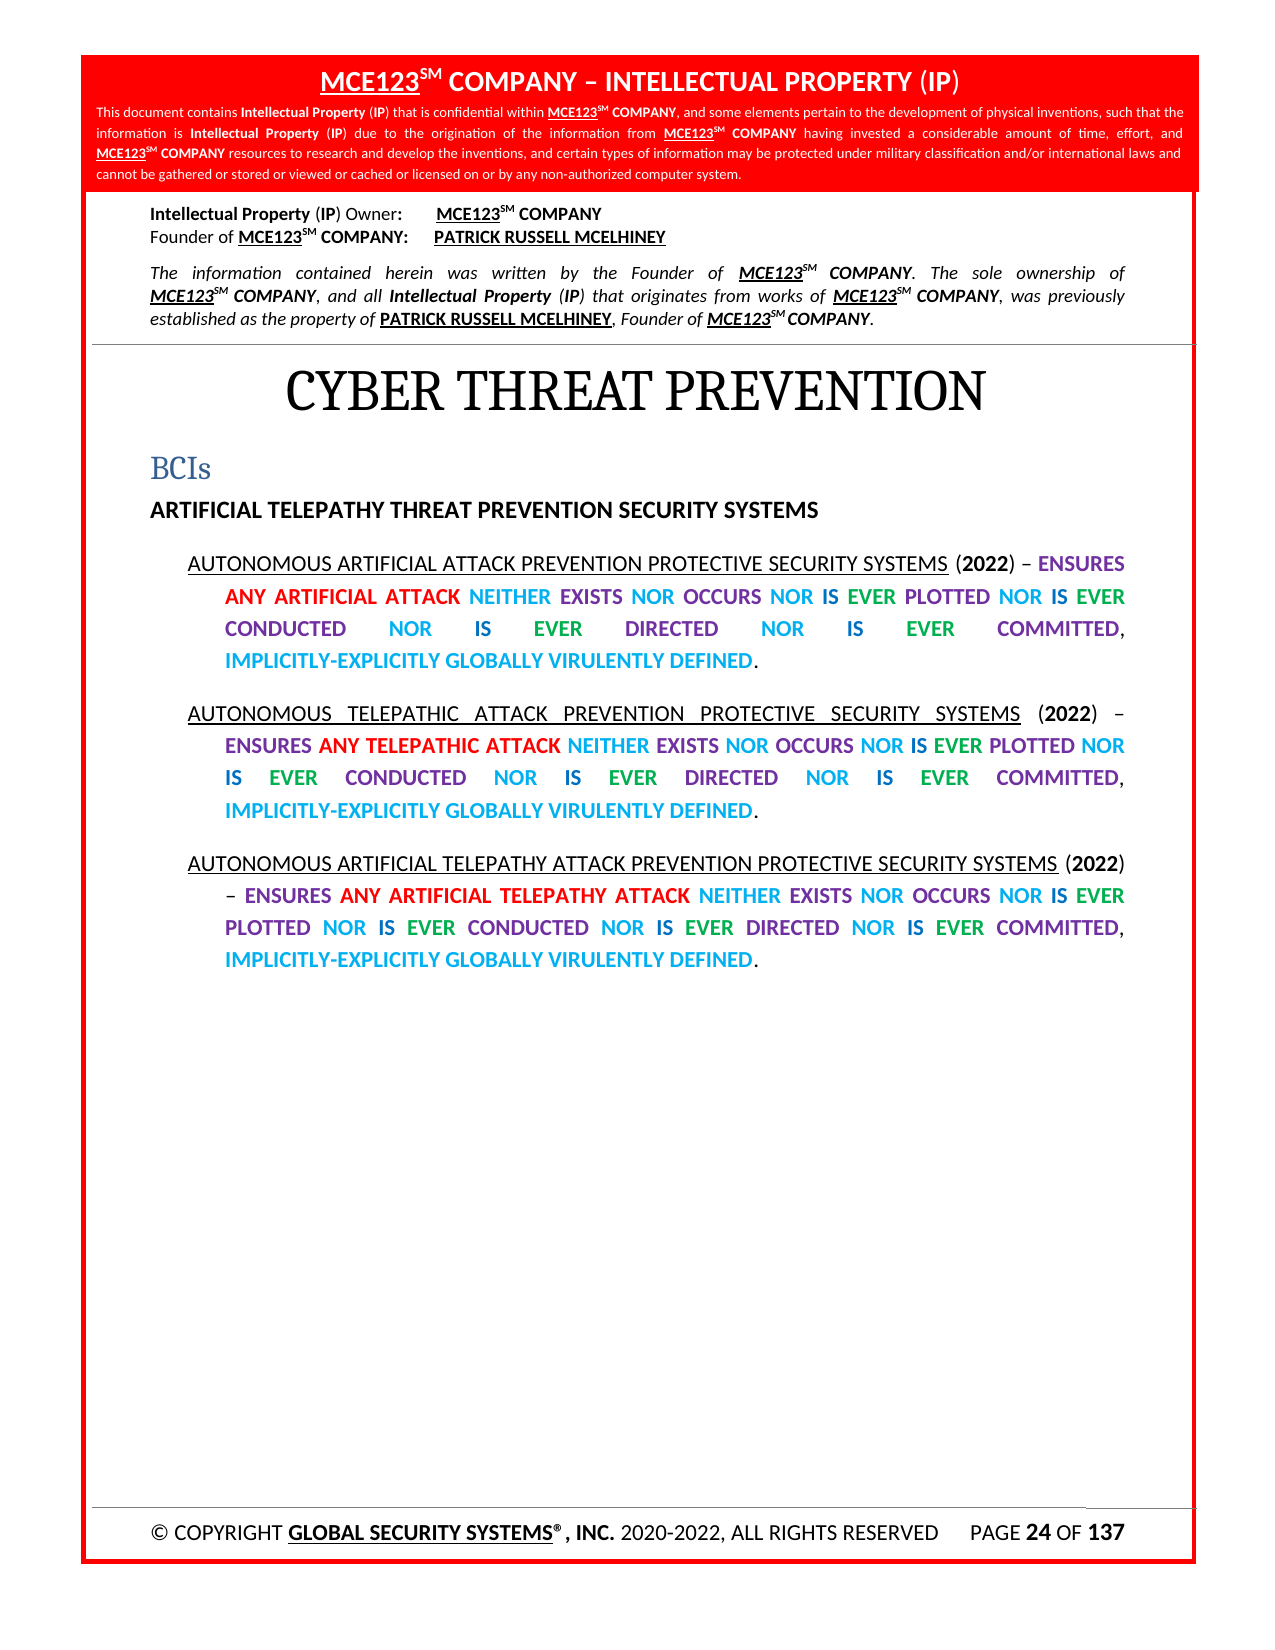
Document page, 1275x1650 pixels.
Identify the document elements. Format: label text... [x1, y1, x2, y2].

subtitle BCIs [150, 450, 1125, 488]
text AUTONOMOUS ARTIFICIAL TELEPATHY ATTACK PREVENTION PROTECTIVE SECURITY SYSTEMS (2022) – ENSURES ANY ARTIFICIAL TELEPATHY ATTACK NEITHER EXISTS NOR OCCURS NOR IS EVER PLOTTED NOR IS EVER CONDUCTED NOR IS EVER DIRECTED NOR IS EVER COMMITTED, IMPLICITLY-EXPLICITLY GLOBALLY VIRULENTLY DEFINED. [187, 849, 1125, 973]
text AUTONOMOUS ARTIFICIAL ATTACK PREVENTION PROTECTIVE SECURITY SYSTEMS (2022) – ENSURES ANY ARTIFICIAL ATTACK NEITHER EXISTS NOR OCCURS NOR IS EVER PLOTTED NOR IS EVER CONDUCTED NOR IS EVER DIRECTED NOR IS EVER COMMITTED, IMPLICITLY-EXPLICITLY GLOBALLY VIRULENTLY DEFINED. [187, 549, 1125, 674]
text ARTIFICIAL TELEPATHY THREAT PREVENTION SECURITY SYSTEMS [150, 494, 1125, 524]
text AUTONOMOUS TELEPATHIC ATTACK PREVENTION PROTECTIVE SECURITY SYSTEMS (2022) – ENSURES ANY TELEPATHIC ATTACK NEITHER EXISTS NOR OCCURS NOR IS EVER PLOTTED NOR IS EVER CONDUCTED NOR IS EVER DIRECTED NOR IS EVER COMMITTED, IMPLICITLY-EXPLICITLY GLOBALLY VIRULENTLY DEFINED. [187, 699, 1125, 824]
title CYBER THREAT PREVENTION [150, 358, 1125, 425]
